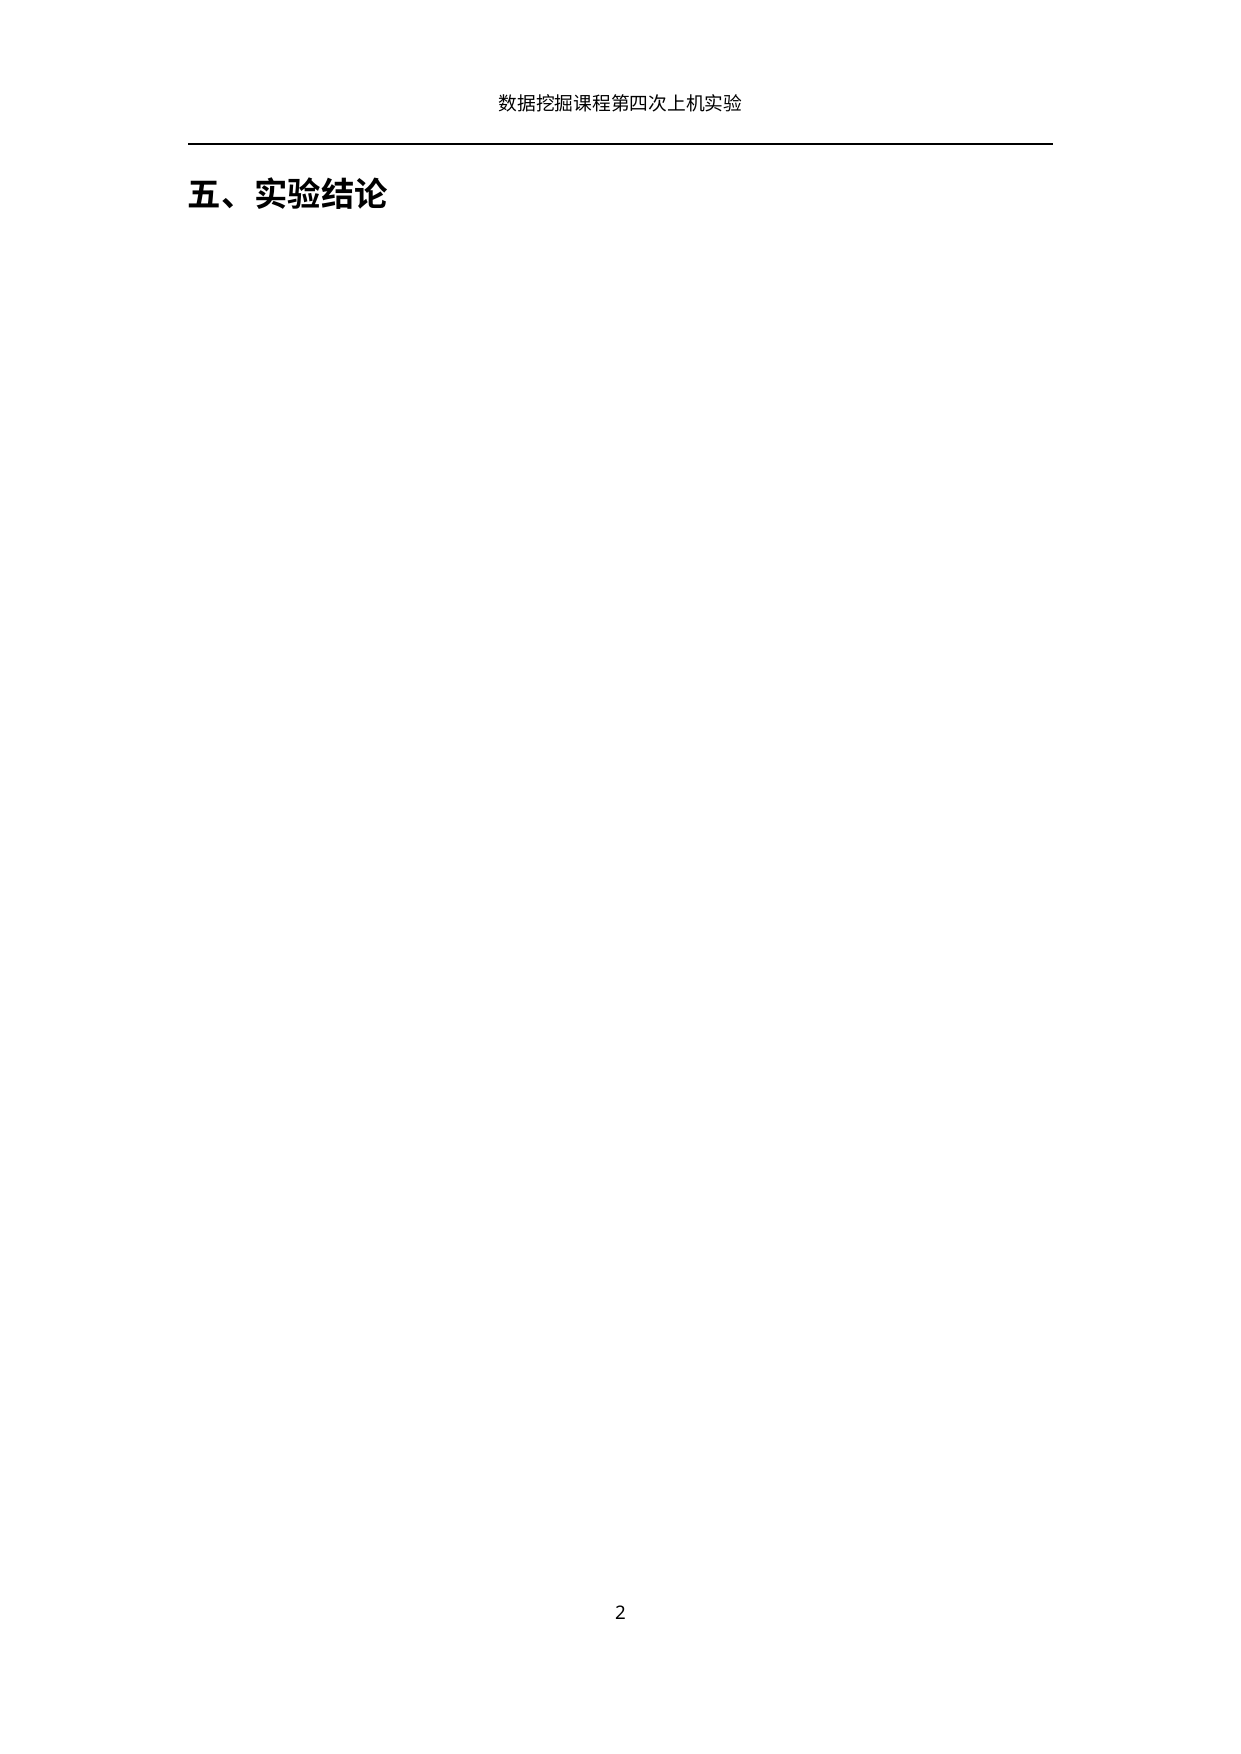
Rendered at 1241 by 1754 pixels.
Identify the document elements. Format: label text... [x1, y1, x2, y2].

subtitle 五、实验结论 [187, 160, 1053, 225]
